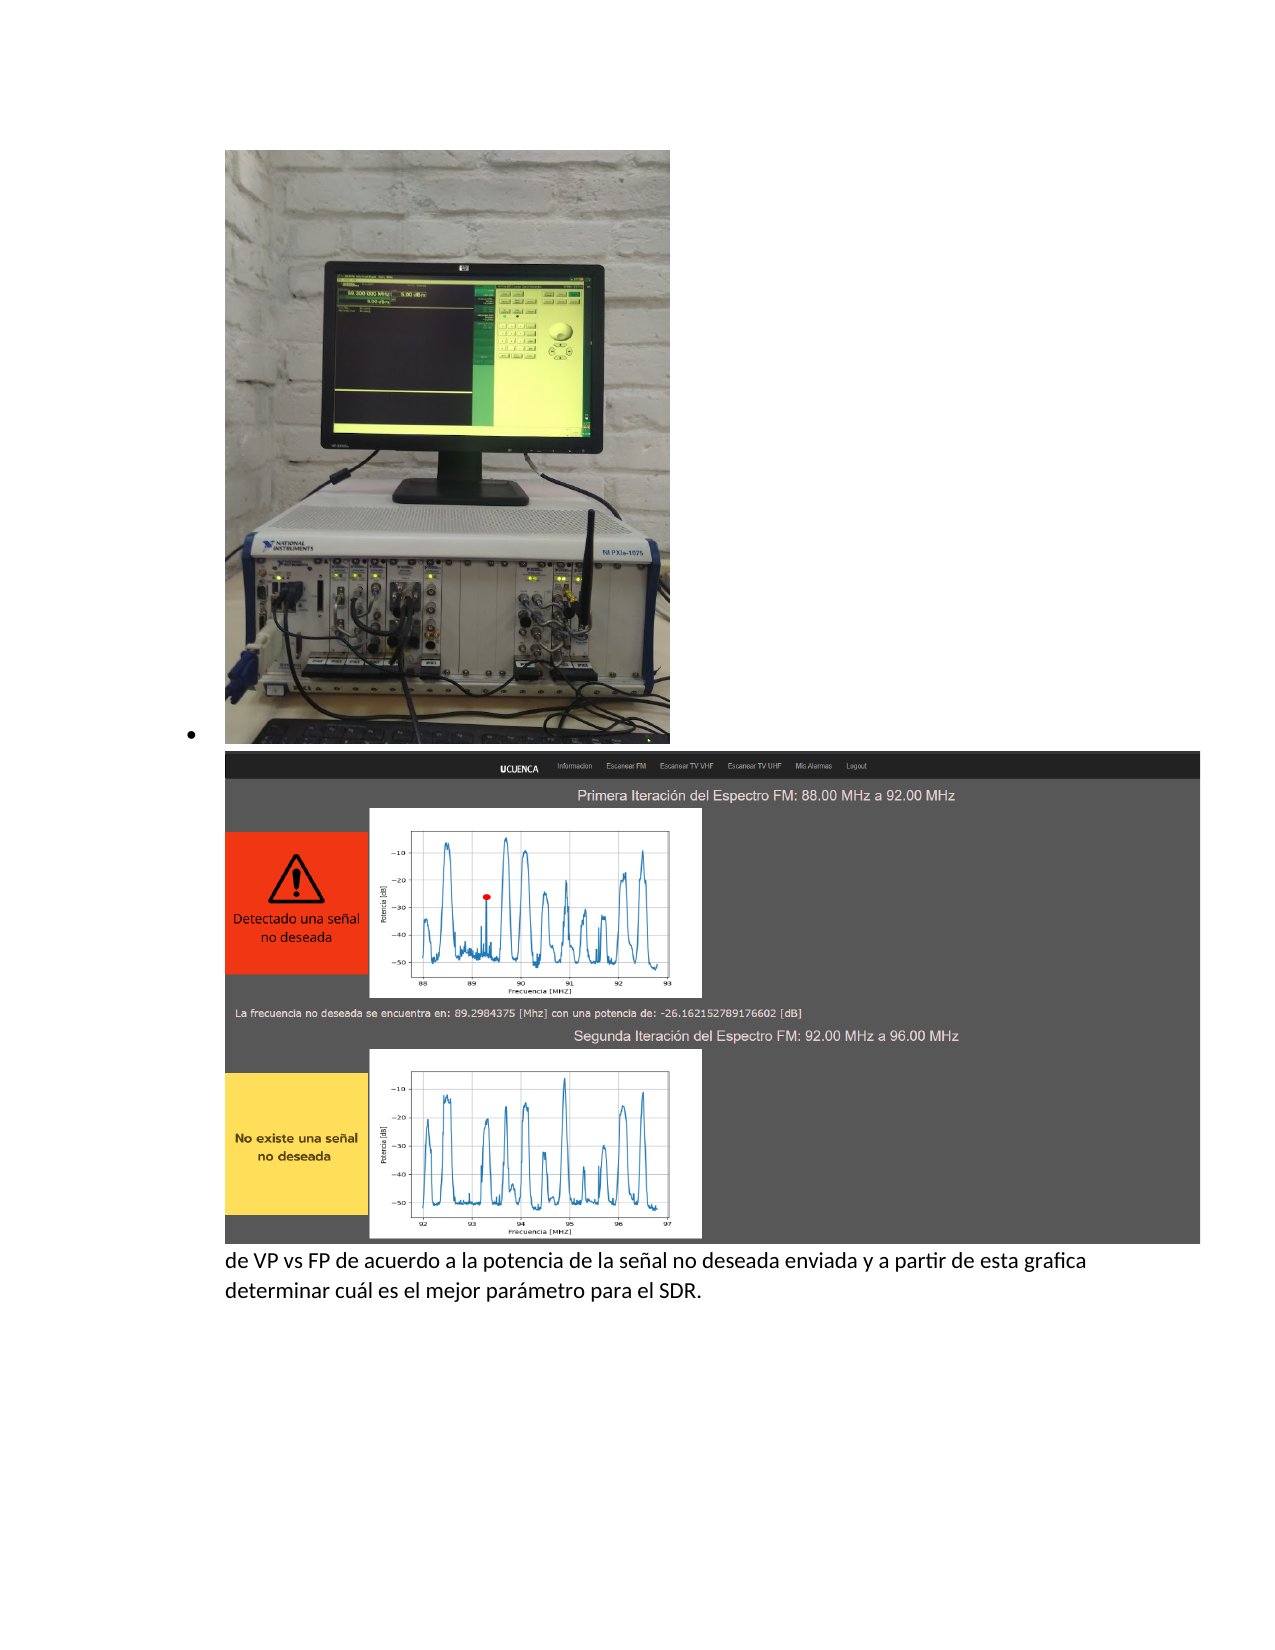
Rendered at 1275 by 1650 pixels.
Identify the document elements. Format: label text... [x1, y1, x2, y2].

picture [225, 150, 670, 744]
picture [225, 751, 1200, 1244]
